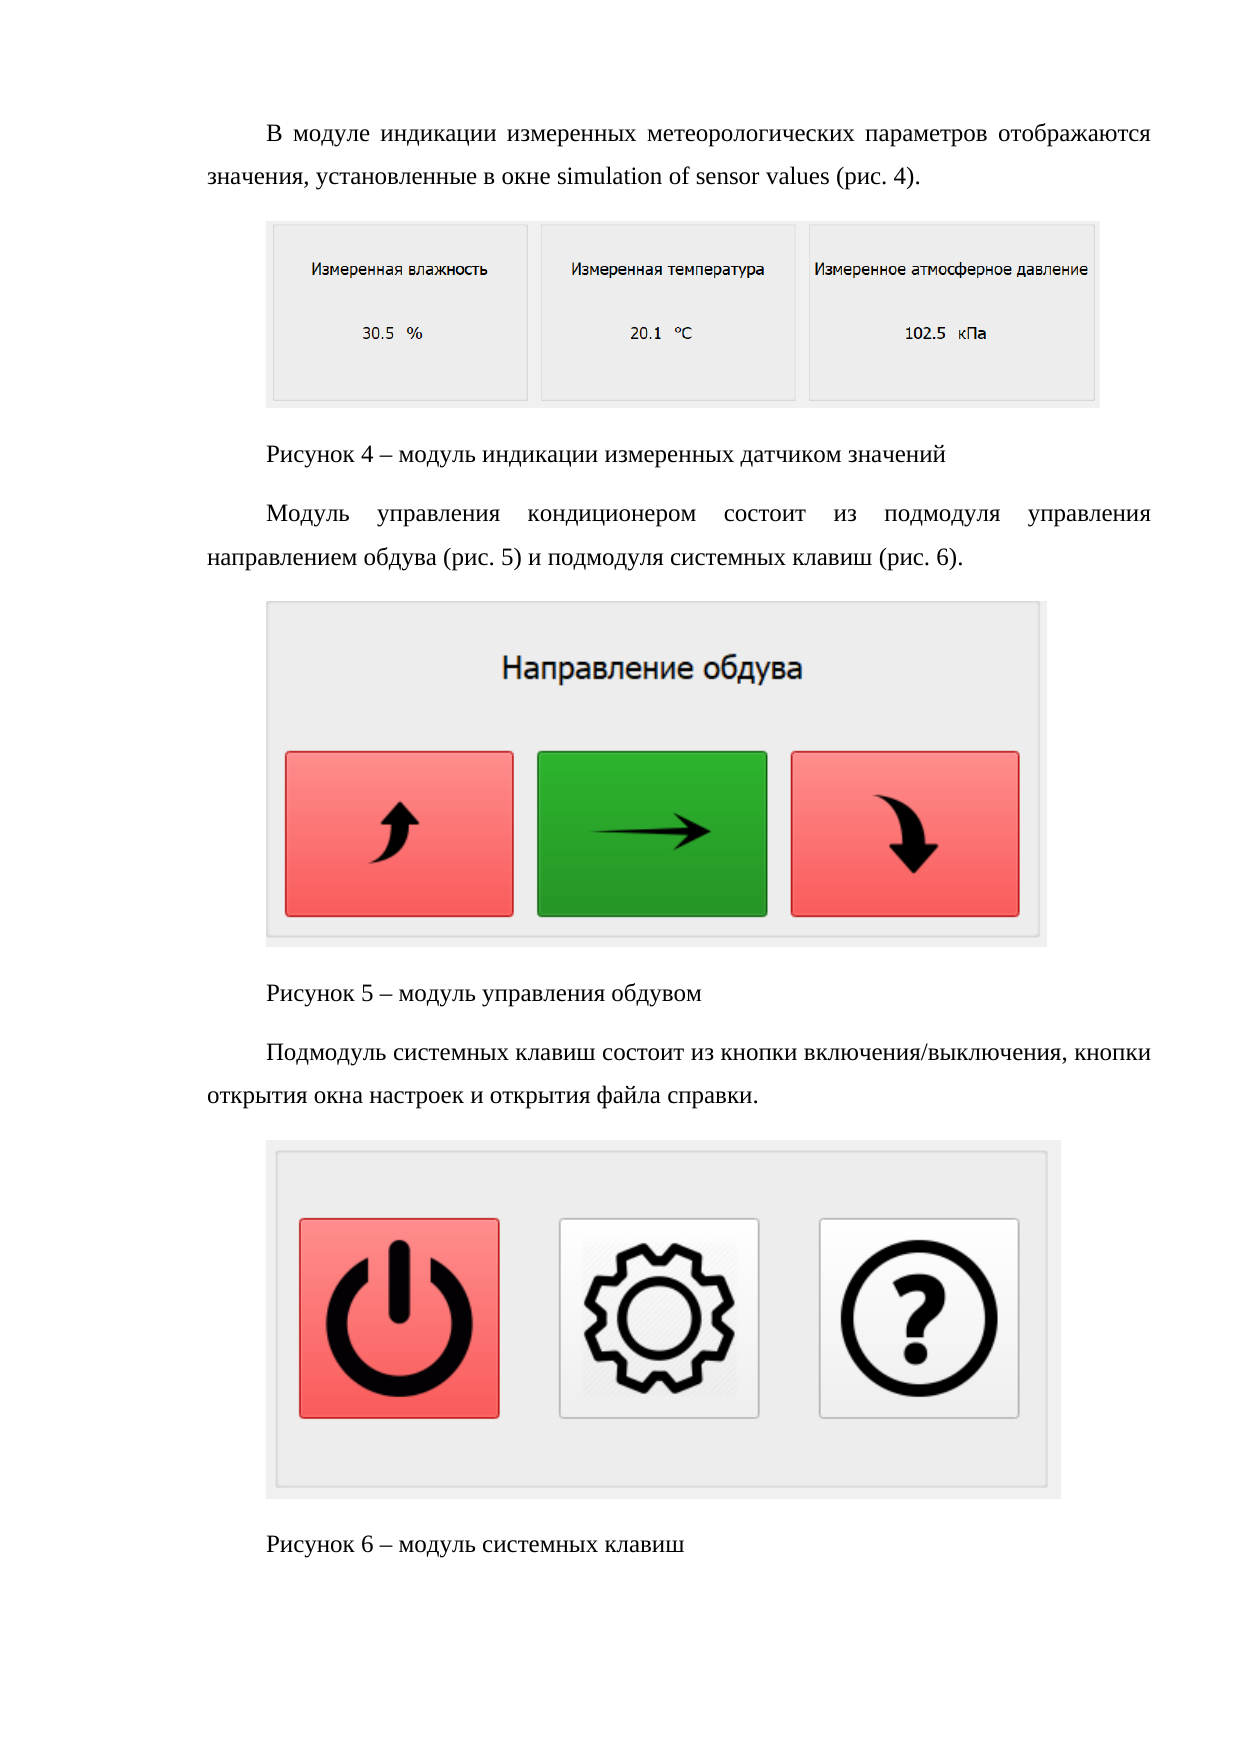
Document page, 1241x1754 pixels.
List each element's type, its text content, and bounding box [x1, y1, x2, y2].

text Подмодуль системных клавиш состоит из кнопки включения/выключения, кнопки открытия окна настроек и открытия файла справки. [207, 1037, 1152, 1109]
picture [265, 221, 1100, 408]
text Модуль управления кондиционером состоит из подмодуля управления направлением обдува (рис. 5) и подмодуля системных клавиш (рис. 6). [207, 498, 1152, 570]
text Рисунок 4 – модуль индикации измеренных датчиком значений [207, 439, 1152, 467]
picture [265, 1140, 1062, 1499]
text В модуле индикации измеренных метеорологических параметров отображаются значения, установленные в окне simulation of sensor values (рис. 4). [207, 118, 1152, 190]
text Рисунок 6 – модуль системных клавиш [207, 1529, 1152, 1558]
picture [265, 601, 1048, 947]
text Рисунок 5 – модуль управления обдувом [207, 978, 1152, 1006]
